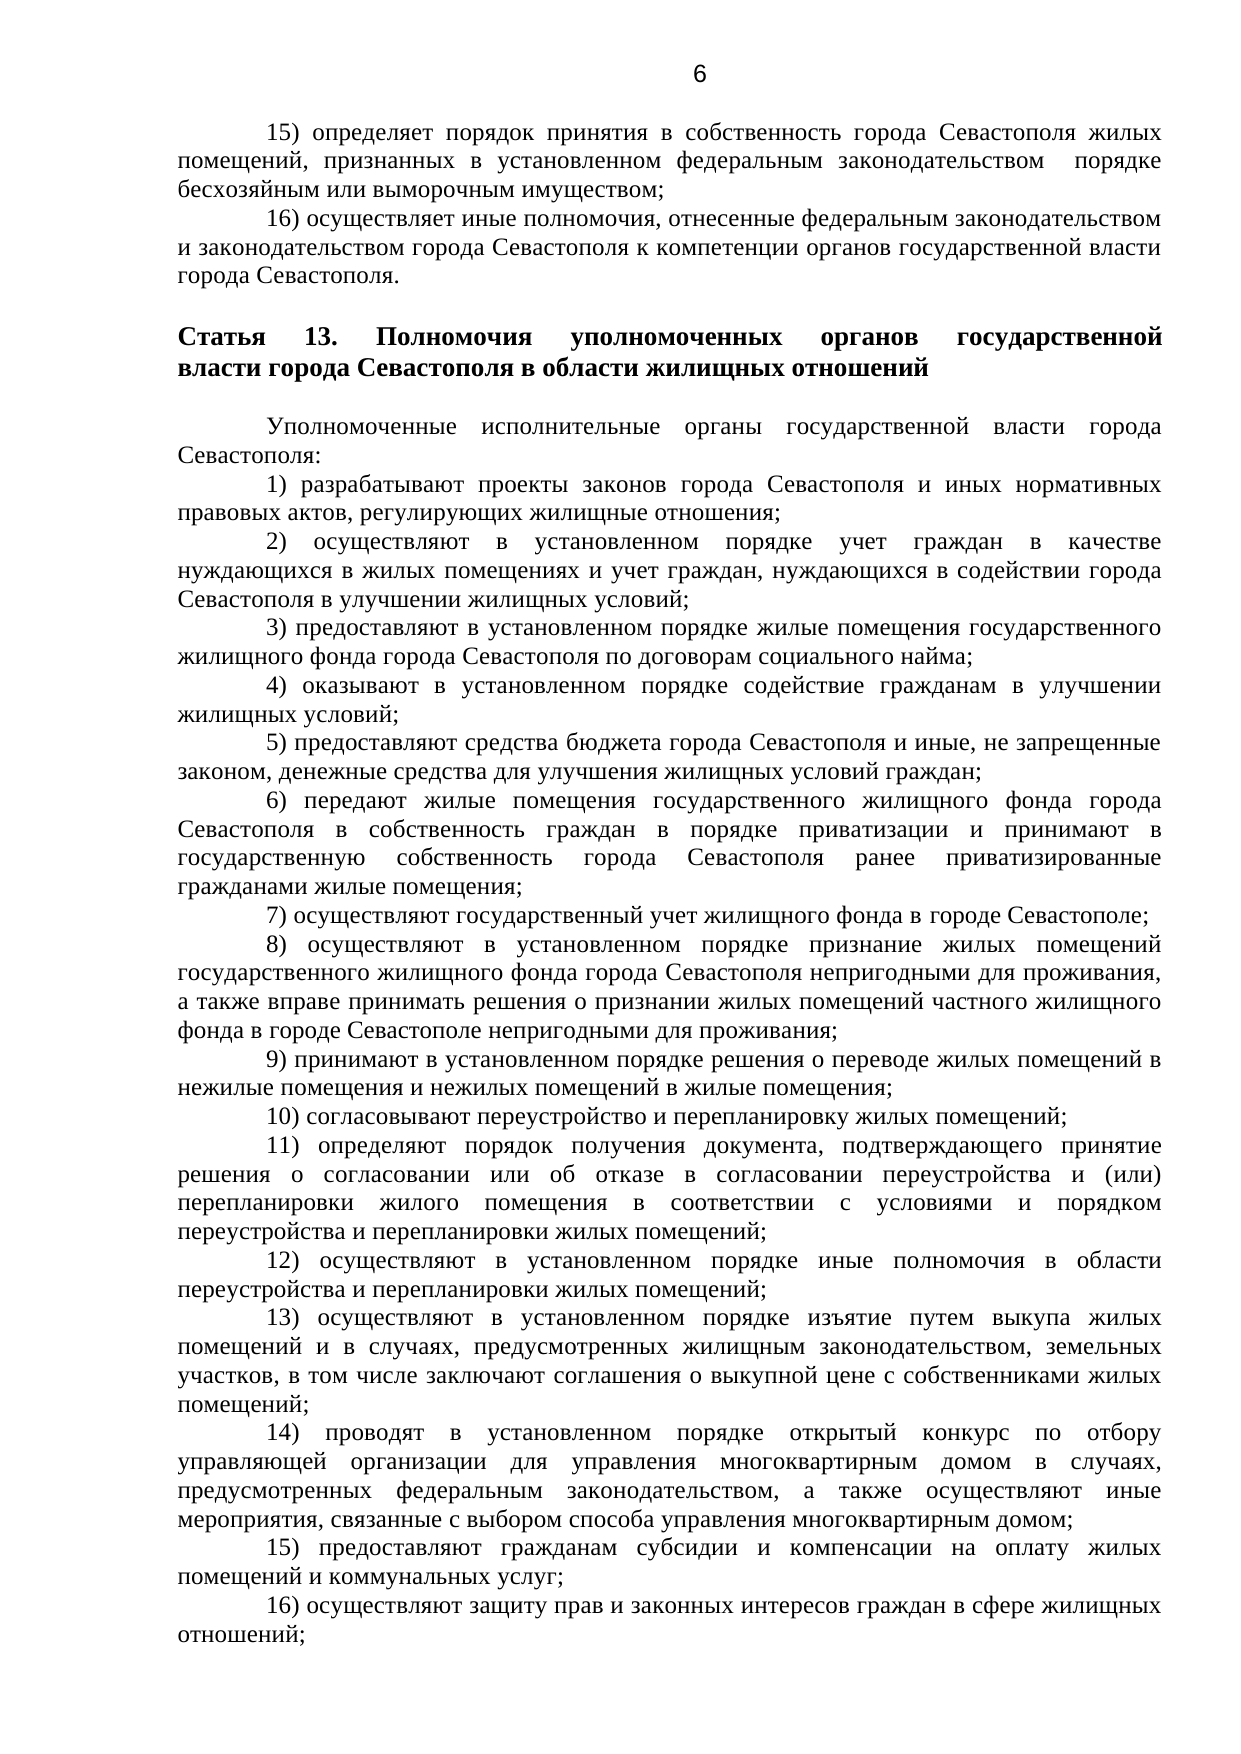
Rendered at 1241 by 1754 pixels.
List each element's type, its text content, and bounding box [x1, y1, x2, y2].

text 3) предоставляют в установленном порядке жилые помещения государственного жилищного фонда города Севастополя по договорам социального найма; [177, 612, 1163, 670]
text 12) осуществляют в установленном порядке иные полномочия в области переустройства и перепланировки жилых помещений; [177, 1245, 1163, 1302]
text 15) определяет порядок принятия в собственность города Севастополя жилых помещений, признанных в установленном федеральным законодательством порядке бесхозяйным или выморочным имуществом; [177, 117, 1163, 203]
text 1) разрабатывают проекты законов города Севастополя и иных нормативных правовых актов, регулирующих жилищные отношения; [177, 469, 1163, 526]
text 16) осуществляет иные полномочия, отнесенные федеральным законодательством и законодательством города Севастополя к компетенции органов государственной власти города Севастополя. [177, 203, 1163, 289]
text 8) осуществляют в установленном порядке признание жилых помещений государственного жилищного фонда города Севастополя непригодными для проживания, а также вправе принимать решения о признании жилых помещений частного жилищного фонда в городе Севастополе непригодными для проживания; [177, 929, 1163, 1044]
text 2) осуществляют в установленном порядке учет граждан в качестве нуждающихся в жилых помещениях и учет граждан, нуждающихся в содействии города Севастополя в улучшении жилищных условий; [177, 526, 1163, 612]
text 13) осуществляют в установленном порядке изъятие путем выкупа жилых помещений и в случаях, предусмотренных жилищным законодательством, земельных участков, в том числе заключают соглашения о выкупной цене с собственниками жилых помещений; [177, 1302, 1163, 1417]
text 4) оказывают в установленном порядке содействие гражданам в улучшении жилищных условий; [177, 670, 1163, 727]
text 9) принимают в установленном порядке решения о переводе жилых помещений в нежилые помещения и нежилых помещений в жилые помещения; [177, 1044, 1163, 1101]
text Статья 13. Полномочия уполномоченных органов государственной власти города Севастополя в области жилищных отношений [177, 320, 1163, 382]
text 6) передают жилые помещения государственного жилищного фонда города Севастополя в собственность граждан в порядке приватизации и принимают в государственную собственность города Севастополя ранее приватизированные гражданами жилые помещения; [177, 785, 1163, 900]
text 10) согласовывают переустройство и перепланировку жилых помещений; [177, 1101, 1163, 1130]
text 11) определяют порядок получения документа, подтверждающего принятие решения о согласовании или об отказе в согласовании переустройства и (или) перепланировки жилого помещения в соответствии с условиями и порядком переустройства и перепланировки жилых помещений; [177, 1130, 1163, 1245]
text Уполномоченные исполнительные органы государственной власти города Севастополя: [177, 411, 1163, 469]
text 14) проводят в установленном порядке открытый конкурс по отбору управляющей организации для управления многоквартирным домом в случаях, предусмотренных федеральным законодательством, а также осуществляют иные мероприятия, связанные с выбором способа управления многоквартирным домом; [177, 1417, 1163, 1532]
text 15) предоставляют гражданам субсидии и компенсации на оплату жилых помещений и коммунальных услуг; [177, 1532, 1163, 1590]
text 5) предоставляют средства бюджета города Севастополя и иные, не запрещенные законом, денежные средства для улучшения жилищных условий граждан; [177, 727, 1163, 785]
text 7) осуществляют государственный учет жилищного фонда в городе Севастополе; [177, 900, 1163, 929]
text 16) осуществляют защиту прав и законных интересов граждан в сфере жилищных отношений; [177, 1590, 1163, 1647]
